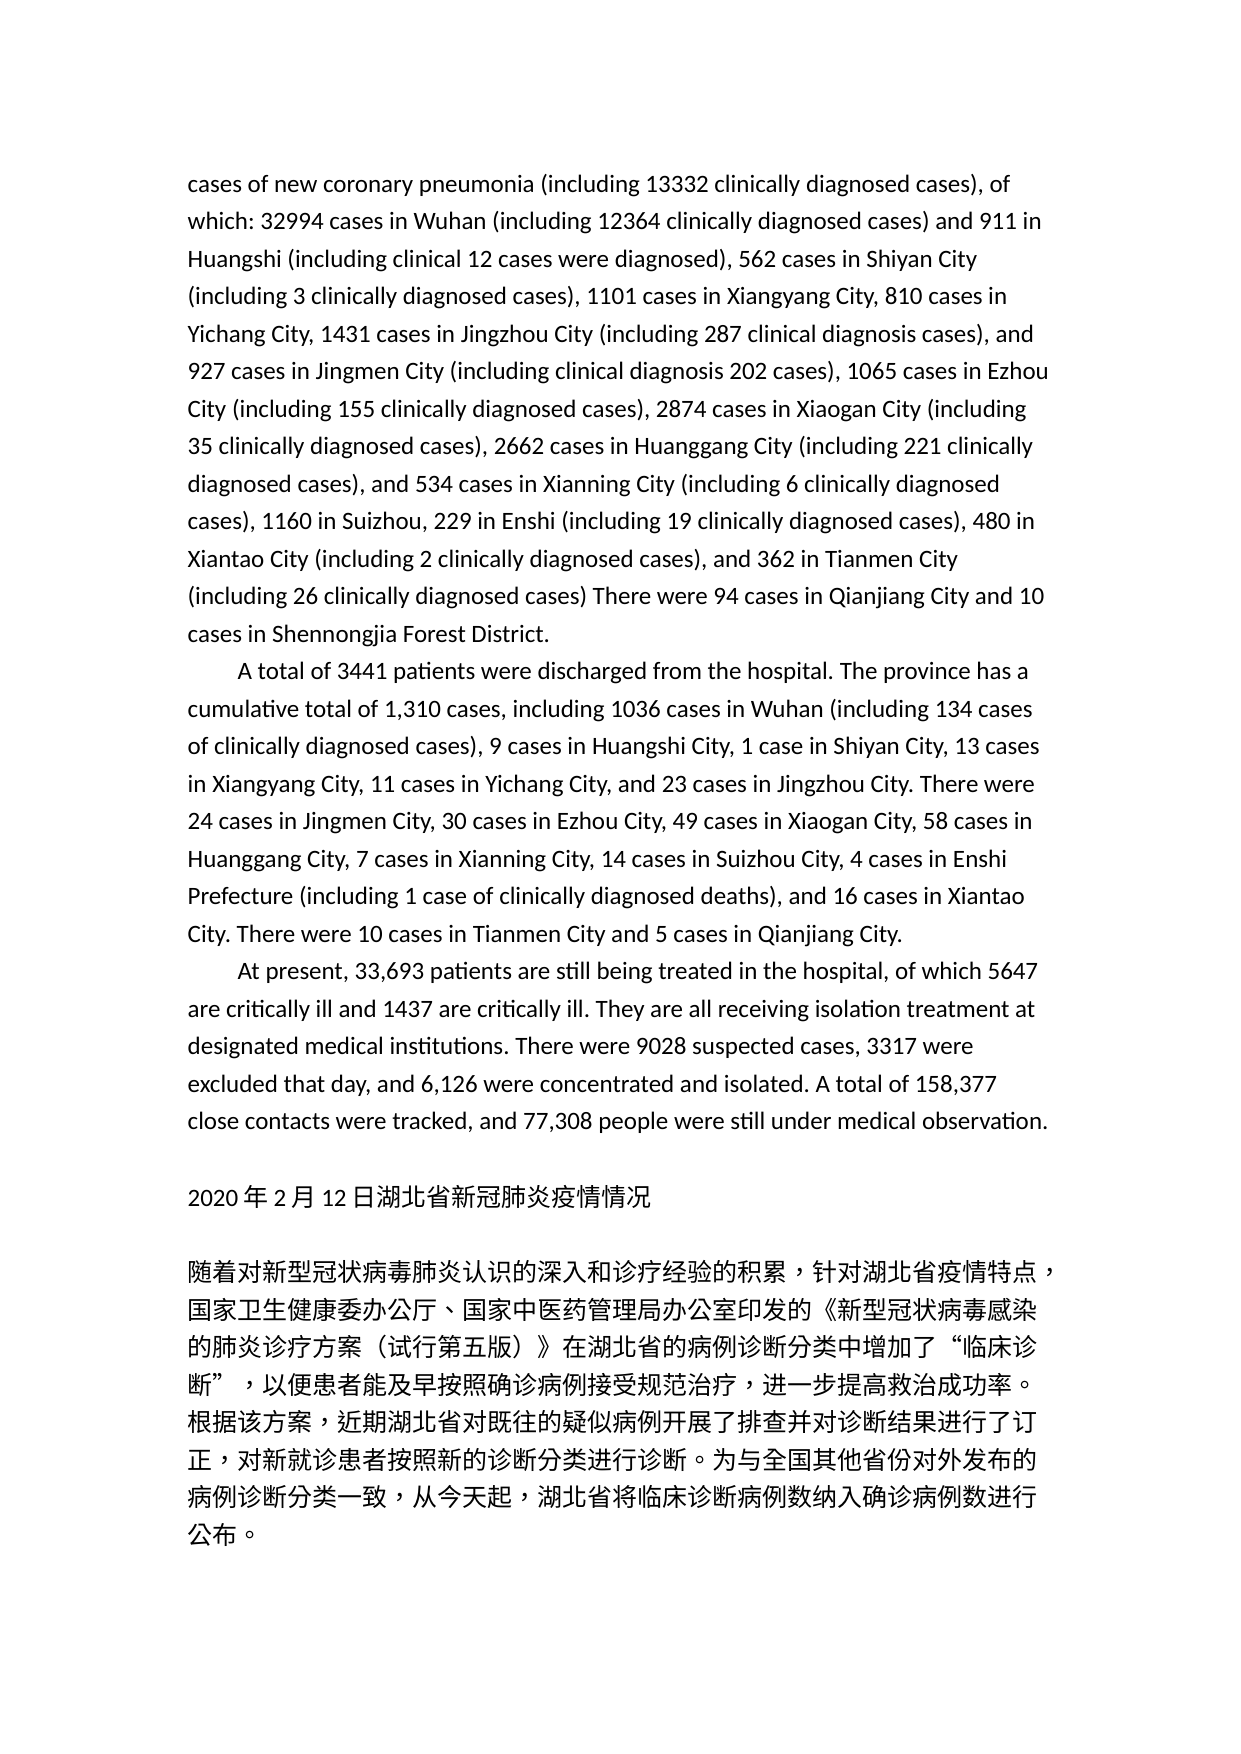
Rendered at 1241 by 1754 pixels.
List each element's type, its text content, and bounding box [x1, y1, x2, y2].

text 随着对新型冠状病毒肺炎认识的深入和诊疗经验的积累，针对湖北省疫情特点，国家卫生健康委办公厅、国家中医药管理局办公室印发的《新型冠状病毒感染的肺炎诊疗方案（试行第五版）》在湖北省的病例诊断分类中增加了“临床诊断”，以便患者能及早按照确诊病例接受规范治疗，进一步提高救治成功率。根据该方案，近期湖北省对既往的疑似病例开展了排查并对诊断结果进行了订正，对新就诊患者按照新的诊断分类进行诊断。为与全国其他省份对外发布的病例诊断分类一致，从今天起，湖北省将临床诊断病例数纳入确诊病例数进行公布。 [187, 1252, 1053, 1552]
text A total of 3441 patients were discharged from the hospital. The province has a cumulative total of 1,310 cases, including 1036 cases in Wuhan (including 134 cases of clinically diagnosed cases), 9 cases in Huangshi City, 1 case in Shiyan City, 13 cases in Xiangyang City, 11 cases in Yichang City, and 23 cases in Jingzhou City. There were 24 cases in Jingmen City, 30 cases in Ezhou City, 49 cases in Xiaogan City, 58 cases in Huanggang City, 7 cases in Xianning City, 14 cases in Suizhou City, 4 cases in Enshi Prefecture (including 1 case of clinically diagnosed deaths), and 16 cases in Xiantao City. There were 10 cases in Tianmen City and 5 cases in Qianjiang City. [187, 652, 1053, 952]
text 2020年2月12日湖北省新冠肺炎疫情情况 [187, 1177, 1053, 1214]
text At present, 33,693 patients are still being treated in the hospital, of which 5647 are critically ill and 1437 are critically ill. They are all receiving isolation treatment at designated medical institutions. There were 9028 suspected cases, 3317 were excluded that day, and 6,126 were concentrated and isolated. A total of 158,377 close contacts were tracked, and 77,308 people were still under medical observation. [187, 952, 1053, 1139]
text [187, 164, 1053, 652]
